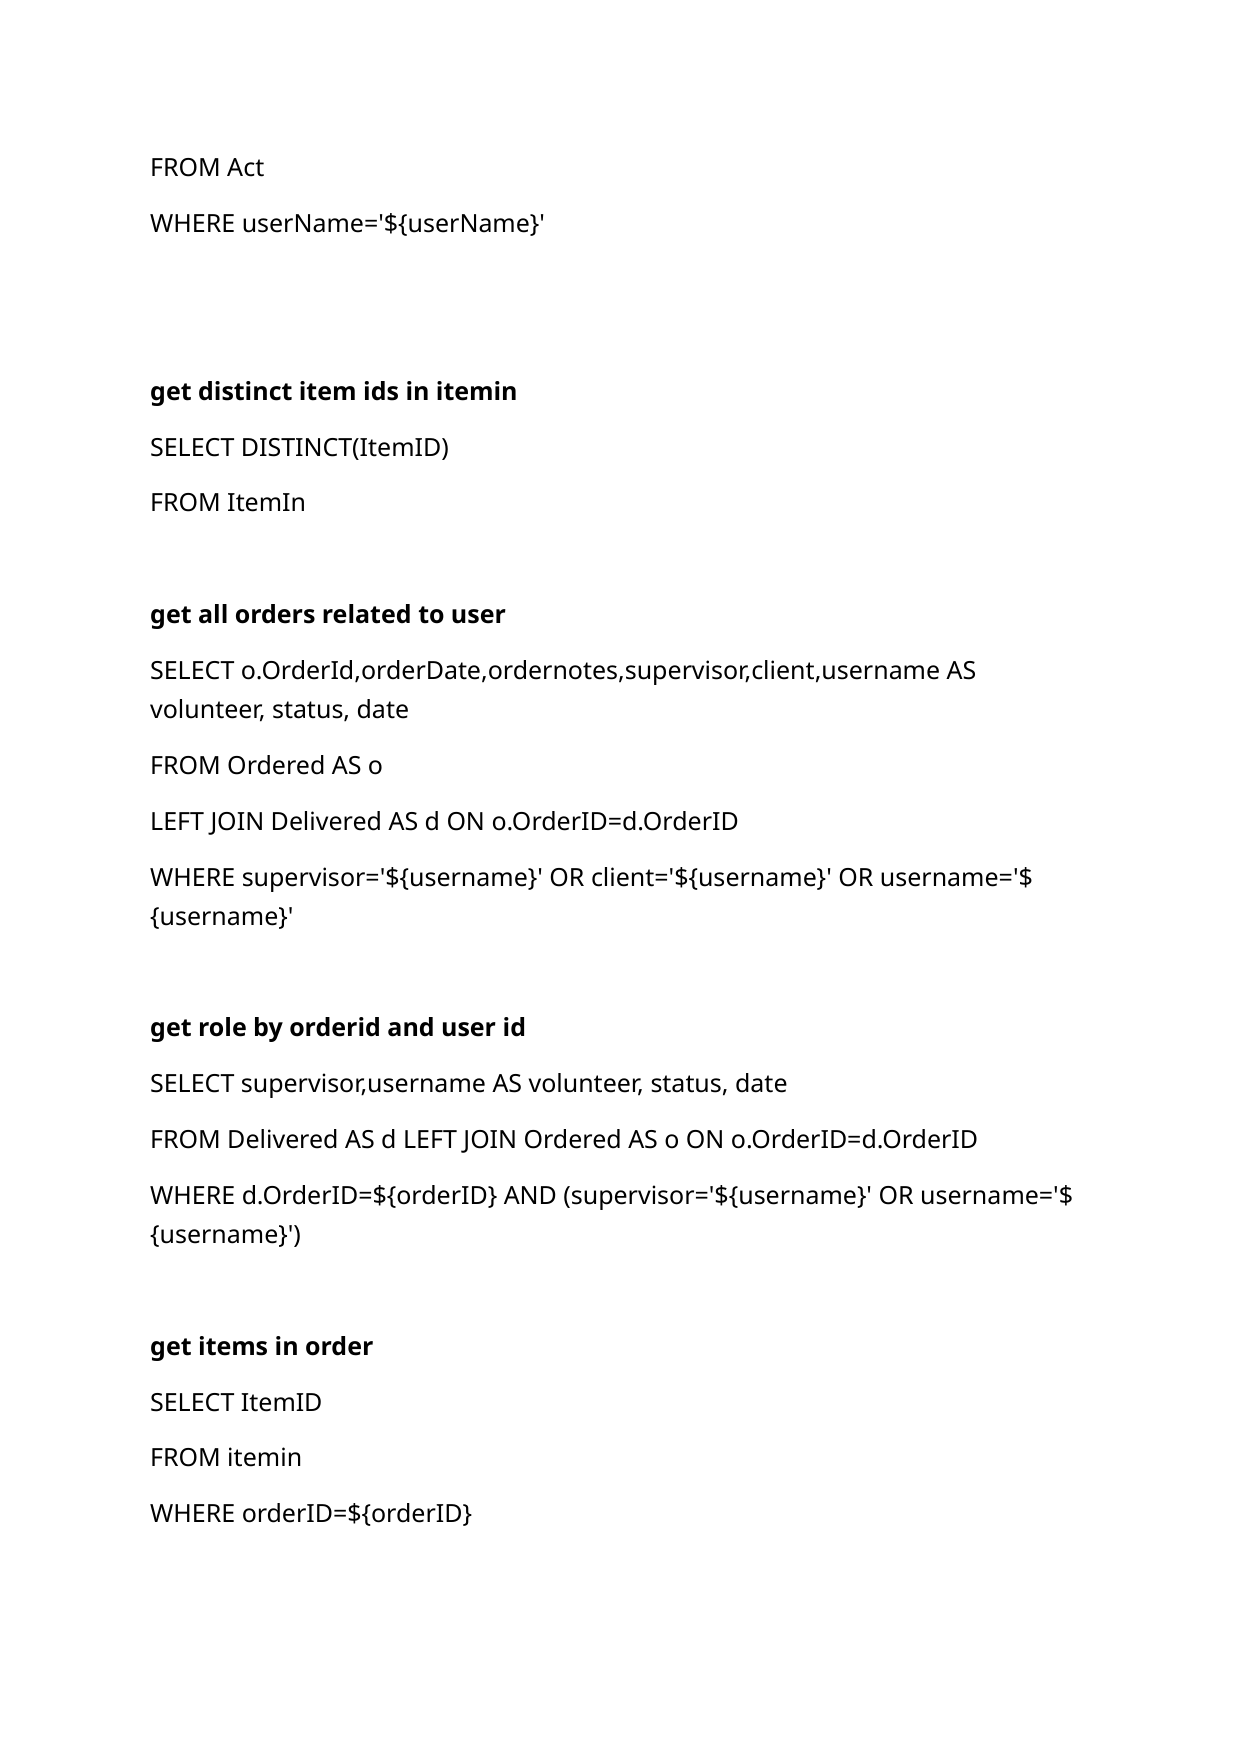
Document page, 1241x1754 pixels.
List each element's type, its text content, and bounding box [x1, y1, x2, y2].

text FROM Delivered AS d LEFT JOIN Ordered AS o ON o.OrderID=d.OrderID [150, 1122, 1090, 1156]
text SELECT ItemID [150, 1384, 1090, 1418]
text WHERE supervisor='${username}' OR client='${username}' OR username='${username}' [150, 859, 1090, 932]
text SELECT o.OrderId,orderDate,ordernotes,supervisor,client,username AS volunteer, status, date [150, 652, 1090, 726]
text FROM ItemIn [150, 485, 1090, 519]
text SELECT supervisor,username AS volunteer, status, date [150, 1066, 1090, 1100]
text get role by orderid and user id [150, 1010, 1090, 1044]
text LEFT JOIN Delivered AS d ON o.OrderID=d.OrderID [150, 803, 1090, 837]
text FROM Act [150, 150, 1090, 184]
text get all orders related to user [150, 597, 1090, 631]
text get items in order [150, 1328, 1090, 1362]
text WHERE orderID=${orderID} [150, 1496, 1090, 1530]
text SELECT DISTINCT(ItemID) [150, 429, 1090, 463]
text WHERE d.OrderID=${orderID} AND (supervisor='${username}' OR username='${username}') [150, 1177, 1090, 1251]
text FROM itemin [150, 1440, 1090, 1474]
text get distinct item ids in itemin [150, 373, 1090, 407]
text FROM Ordered AS o [150, 747, 1090, 782]
text WHERE userName='${userName}' [150, 206, 1090, 240]
